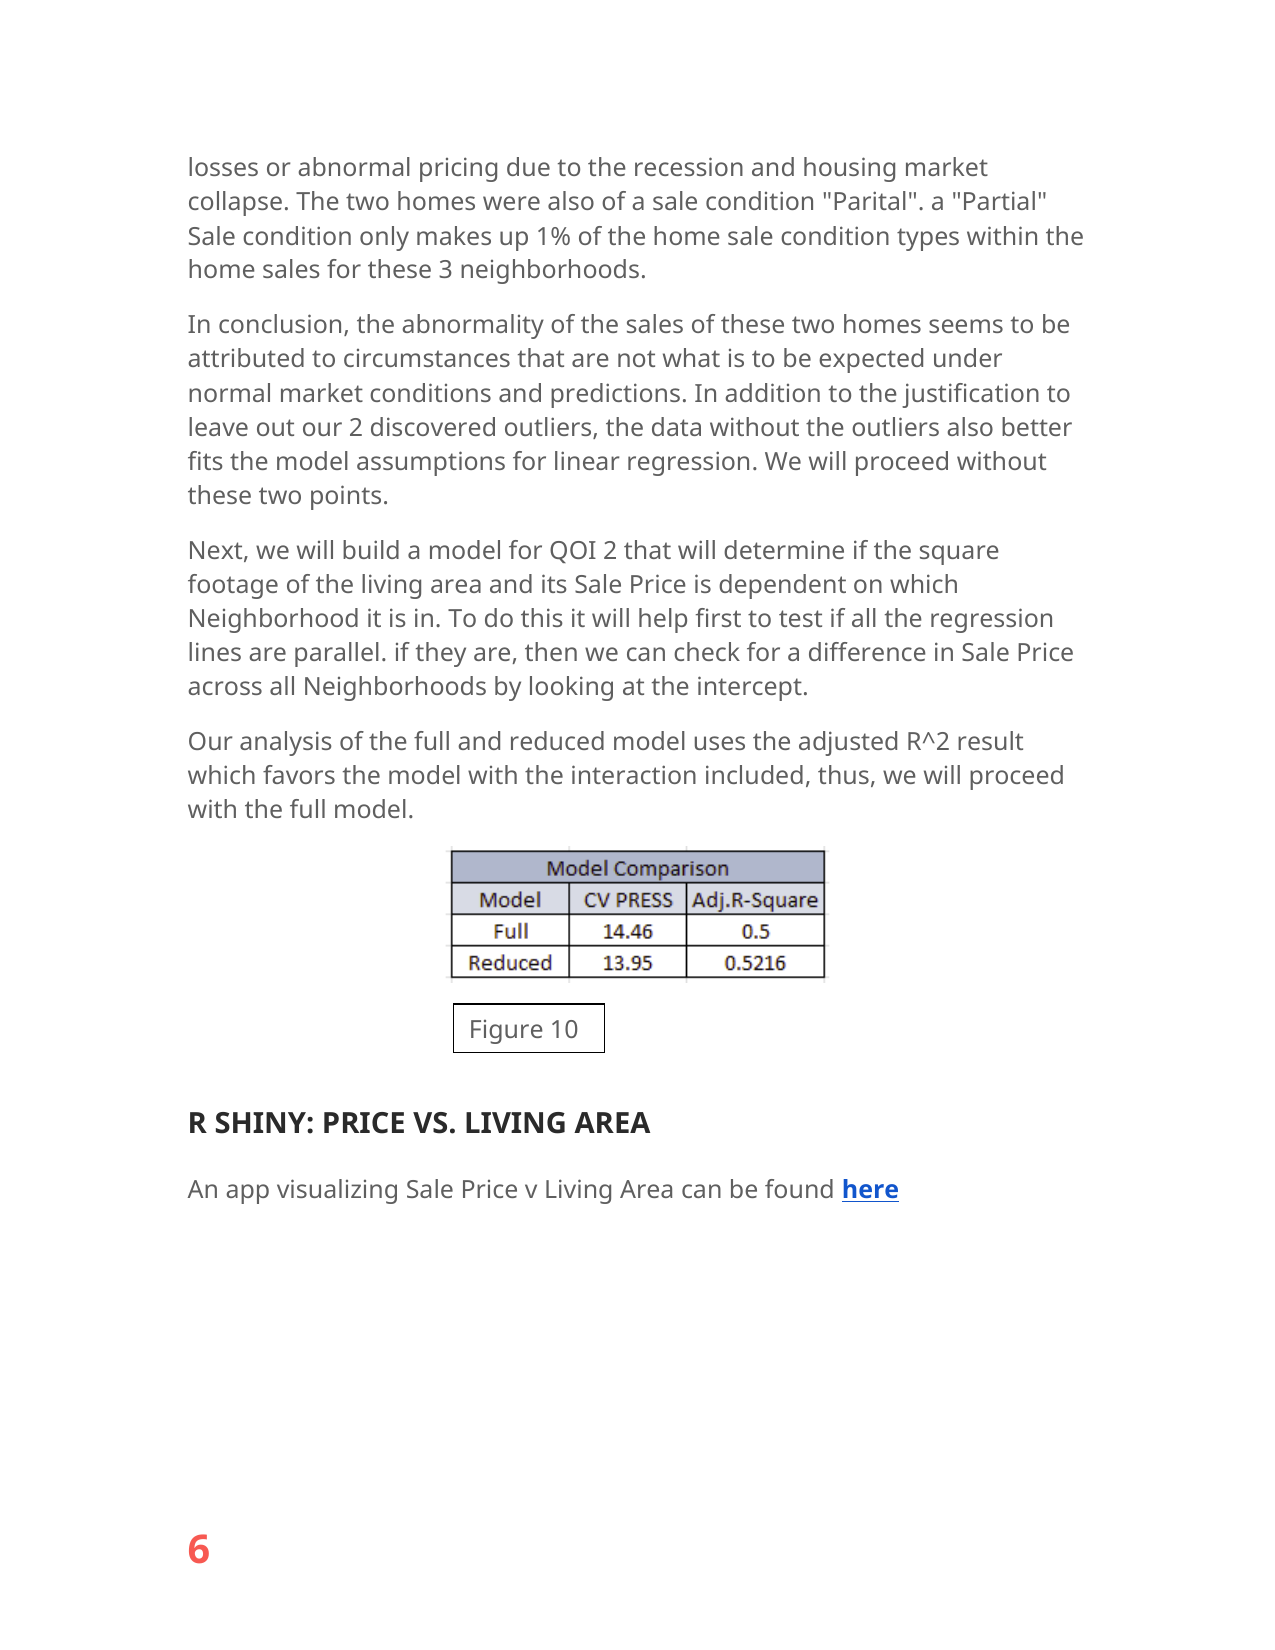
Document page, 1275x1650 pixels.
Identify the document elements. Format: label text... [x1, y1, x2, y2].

text Our analysis of the full and reduced model uses the adjusted R^2 result which favors the model with the interaction included, thus, we will proceed with the full model. [187, 723, 1087, 826]
text An app visualizing Sale Price v Living Area can be found here [187, 1172, 1087, 1206]
text In conclusion, the abnormality of the sales of these two homes seems to be attributed to circumstances that are not what is to be expected under normal market conditions and predictions. In addition to the justification to leave out our 2 discovered outliers, the data without the outliers also better fits the model assumptions for linear regression. We will proceed without these two points. [187, 307, 1087, 511]
picture [445, 846, 830, 983]
text Next, we will build a model for QOI 2 that will determine if the square footage of the living area and its Sale Price is dependent on which Neighborhood it is in. To do this it will help first to test if all the regression lines are parallel. if they are, then we can check for a difference in Sale Price across all Neighborhoods by looking at the intercept. [187, 532, 1087, 703]
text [187, 150, 1087, 286]
subtitle R Shiny: Price vs. Living area [187, 1103, 1087, 1142]
